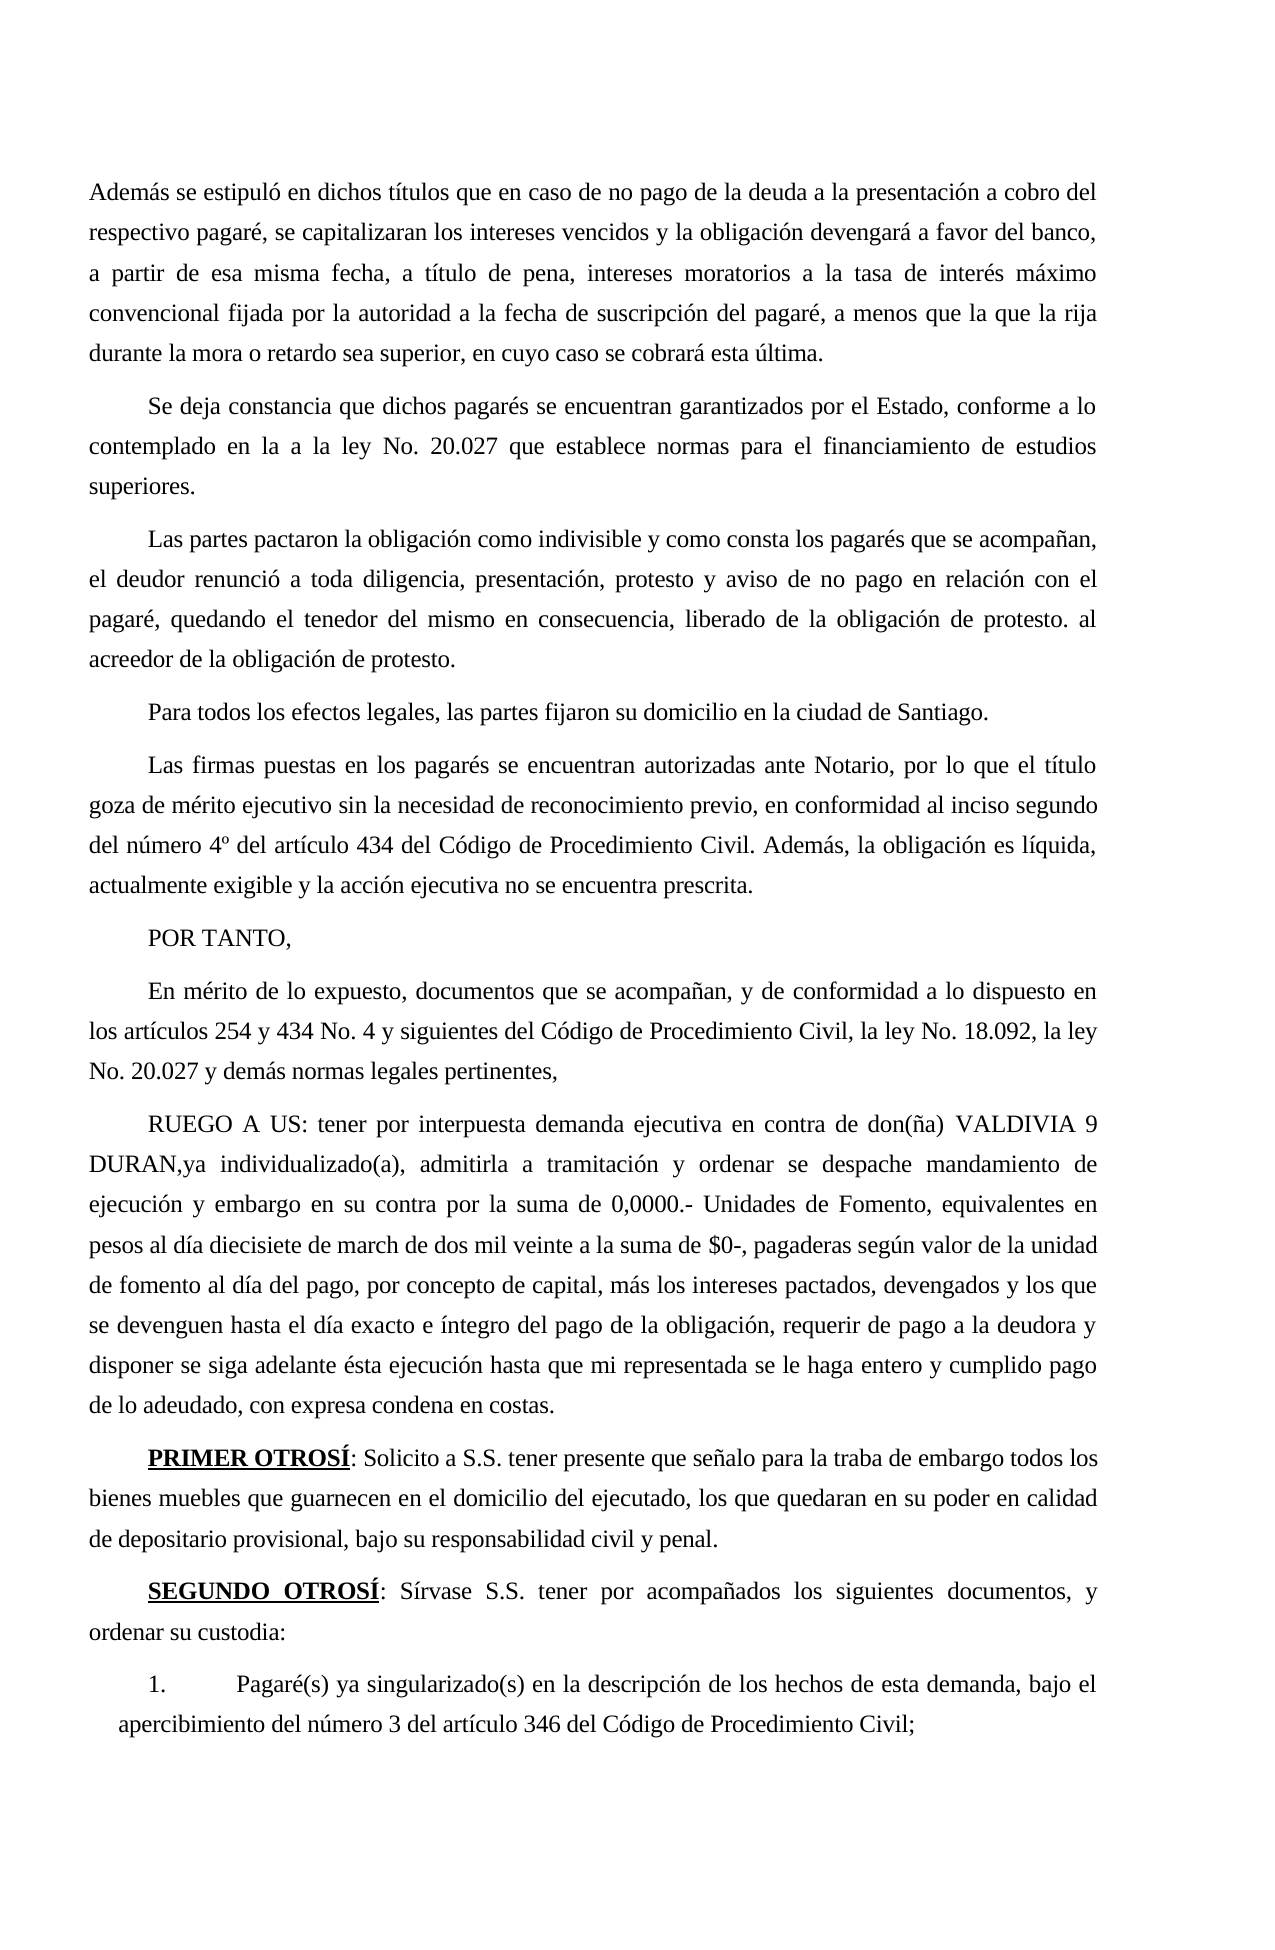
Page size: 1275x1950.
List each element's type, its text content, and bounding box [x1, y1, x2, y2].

text POR TANTO, [89, 923, 1098, 952]
text RUEGO A US: tener por interpuesta demanda ejecutiva en contra de don(ña) VALDIVIA 9 DURAN, ya individualizado(a), admitirla a tramitación y ordenar se despache mandamiento de ejecución y embargo en su contra por la suma de 0,0000.- Unidades de Fomento, equivalentes en pesos al día diecisiete de march de dos mil veinte a la suma de $0-, pagaderas según valor de la unidad de fomento al día del pago, por concepto de capital, más los intereses pactados, devengados y los que se devenguen hasta el día exacto e íntegro del pago de la obligación, requerir de pago a la deudora y disponer se siga adelante ésta ejecución hasta que mi representada se le haga entero y cumplido pago de lo adeudado, con expresa condena en costas. [89, 1109, 1098, 1419]
text Las firmas puestas en los pagarés se encuentran autorizadas ante Notario, por lo que el título goza de mérito ejecutivo sin la necesidad de reconocimiento previo, en conformidad al inciso segundo del número 4º del artículo 434 del Código de Procedimiento Civil. Además, la obligación es líquida, actualmente exigible y la acción ejecutiva no se encuentra prescrita. [89, 750, 1098, 899]
text PRIMER OTROSÍ: Solicito a S.S. tener presente que señalo para la traba de embargo todos los bienes muebles que guarnecen en el domicilio del ejecutado, los que quedaran en su poder en calidad de depositario provisional, bajo su responsabilidad civil y penal. [89, 1443, 1098, 1552]
text Las partes pactaron la obligación como indivisible y como consta los pagarés que se acompañan, el deudor renunció a toda diligencia, presentación, protesto y aviso de no pago en relación con el pagaré, quedando el tenedor del mismo en consecuencia, liberado de la obligación de protesto. al acreedor de la obligación de protesto. [89, 524, 1098, 673]
text En mérito de lo expuesto, documentos que se acompañan, y de conformidad a lo dispuesto en los artículos 254 y 434 No. 4 y siguientes del Código de Procedimiento Civil, la ley No. 18.092, la ley No. 20.027 y demás normas legales pertinentes, [89, 976, 1098, 1085]
text Para todos los efectos legales, las partes fijaron su domicilio en la ciudad de Santiago. [89, 697, 1098, 726]
list Pagaré(s) ya singularizado(s) en la descripción de los hechos de esta demanda, bajo el apercibimiento del número 3 del artículo 346 del Código de Procedimiento Civil; [118, 1669, 1098, 1738]
text Se deja constancia que dichos pagarés se encuentran garantizados por el Estado, conforme a lo contemplado en la a la ley No. 20.027 que establece normas para el financiamiento de estudios superiores. [89, 391, 1098, 500]
text SEGUNDO OTROSÍ: Sírvase S.S. tener por acompañados los siguientes documentos, y ordenar su custodia: [89, 1576, 1098, 1645]
